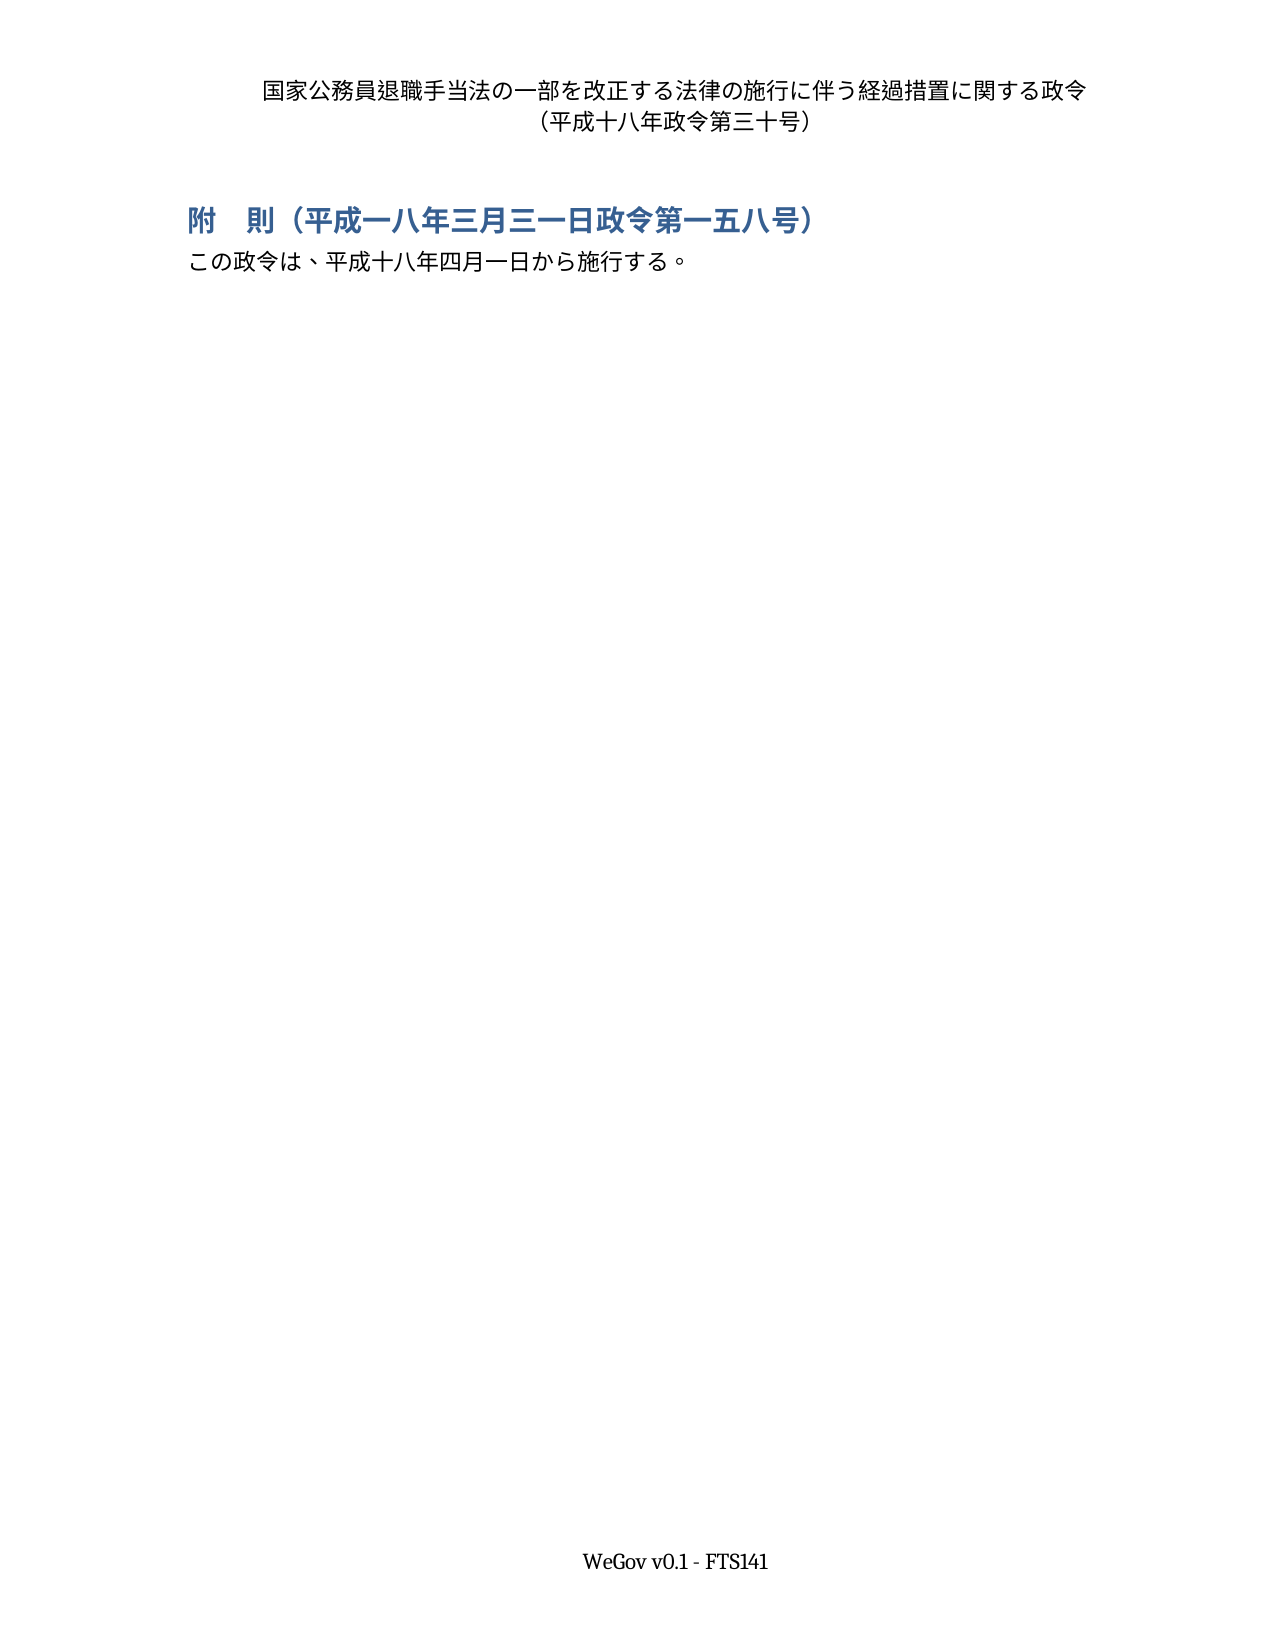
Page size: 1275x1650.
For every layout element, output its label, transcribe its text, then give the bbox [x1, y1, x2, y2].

subtitle 附 則（平成一八年三月三一日政令第一五八号） [187, 200, 1087, 240]
text この政令は、平成十八年四月一日から施行する。 [187, 246, 1087, 277]
